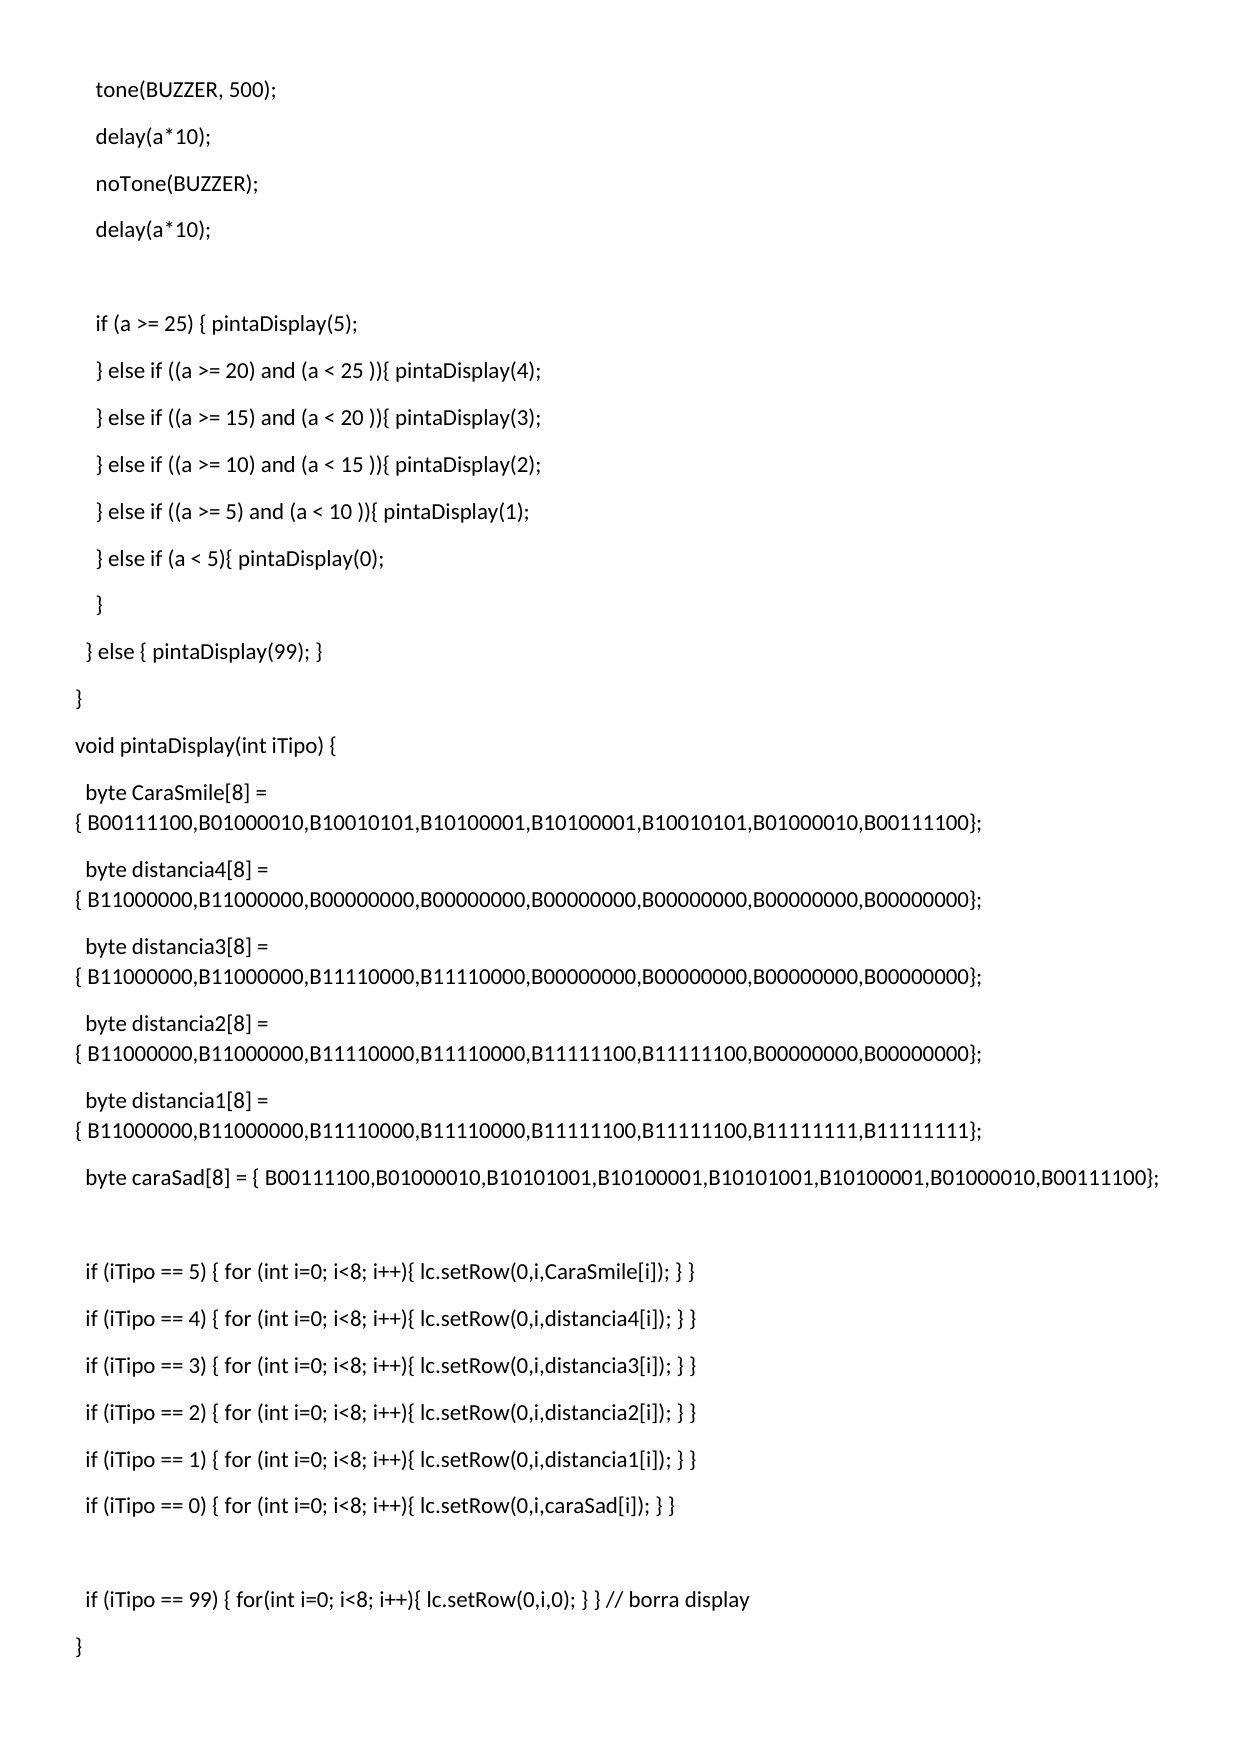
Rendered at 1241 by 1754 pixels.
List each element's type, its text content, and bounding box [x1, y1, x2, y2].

text } [75, 684, 1165, 712]
text } else if ((a >= 20) and (a < 25 )){ pintaDisplay(4); [75, 356, 1165, 384]
text } else if ((a >= 10) and (a < 15 )){ pintaDisplay(2); [75, 450, 1165, 478]
text if (iTipo == 3) { for (int i=0; i<8; i++){ lc.setRow(0,i,distancia3[i]); } } [75, 1351, 1165, 1379]
text if (iTipo == 5) { for (int i=0; i<8; i++){ lc.setRow(0,i,CaraSmile[i]); } } [75, 1257, 1165, 1285]
text if (iTipo == 2) { for (int i=0; i<8; i++){ lc.setRow(0,i,distancia2[i]); } } [75, 1398, 1165, 1426]
text if (iTipo == 99) { for(int i=0; i<8; i++){ lc.setRow(0,i,0); } } // borra display [75, 1585, 1165, 1613]
text noTone(BUZZER); [75, 169, 1165, 197]
text } else if (a < 5){ pintaDisplay(0); [75, 544, 1165, 572]
text } else if ((a >= 5) and (a < 10 )){ pintaDisplay(1); [75, 497, 1165, 525]
text void pintaDisplay(int iTipo) { [75, 731, 1165, 759]
text delay(a*10); [75, 216, 1165, 244]
text byte caraSad[8] = { B00111100,B01000010,B10101001,B10100001,B10101001,B10100001,B01000010,B00111100}; [75, 1163, 1165, 1192]
text if (iTipo == 4) { for (int i=0; i<8; i++){ lc.setRow(0,i,distancia4[i]); } } [75, 1304, 1165, 1332]
text if (a >= 25) { pintaDisplay(5); [75, 309, 1165, 337]
text tone(BUZZER, 500); [75, 75, 1165, 103]
text byte distancia1[8] = { B11000000,B11000000,B11110000,B11110000,B11111100,B11111100,B11111111,B11111111}; [75, 1086, 1165, 1145]
text byte distancia3[8] = { B11000000,B11000000,B11110000,B11110000,B00000000,B00000000,B00000000,B00000000}; [75, 932, 1165, 991]
text } [75, 591, 1165, 619]
text if (iTipo == 0) { for (int i=0; i<8; i++){ lc.setRow(0,i,caraSad[i]); } } [75, 1492, 1165, 1520]
text } else if ((a >= 15) and (a < 20 )){ pintaDisplay(3); [75, 403, 1165, 431]
text byte distancia4[8] = { B11000000,B11000000,B00000000,B00000000,B00000000,B00000000,B00000000,B00000000}; [75, 855, 1165, 913]
text byte CaraSmile[8] = { B00111100,B01000010,B10010101,B10100001,B10100001,B10010101,B01000010,B00111100}; [75, 778, 1165, 836]
text } else { pintaDisplay(99); } [75, 637, 1165, 666]
text if (iTipo == 1) { for (int i=0; i<8; i++){ lc.setRow(0,i,distancia1[i]); } } [75, 1445, 1165, 1473]
text byte distancia2[8] = { B11000000,B11000000,B11110000,B11110000,B11111100,B11111100,B00000000,B00000000}; [75, 1009, 1165, 1068]
text delay(a*10); [75, 122, 1165, 150]
text } [75, 1632, 1165, 1660]
